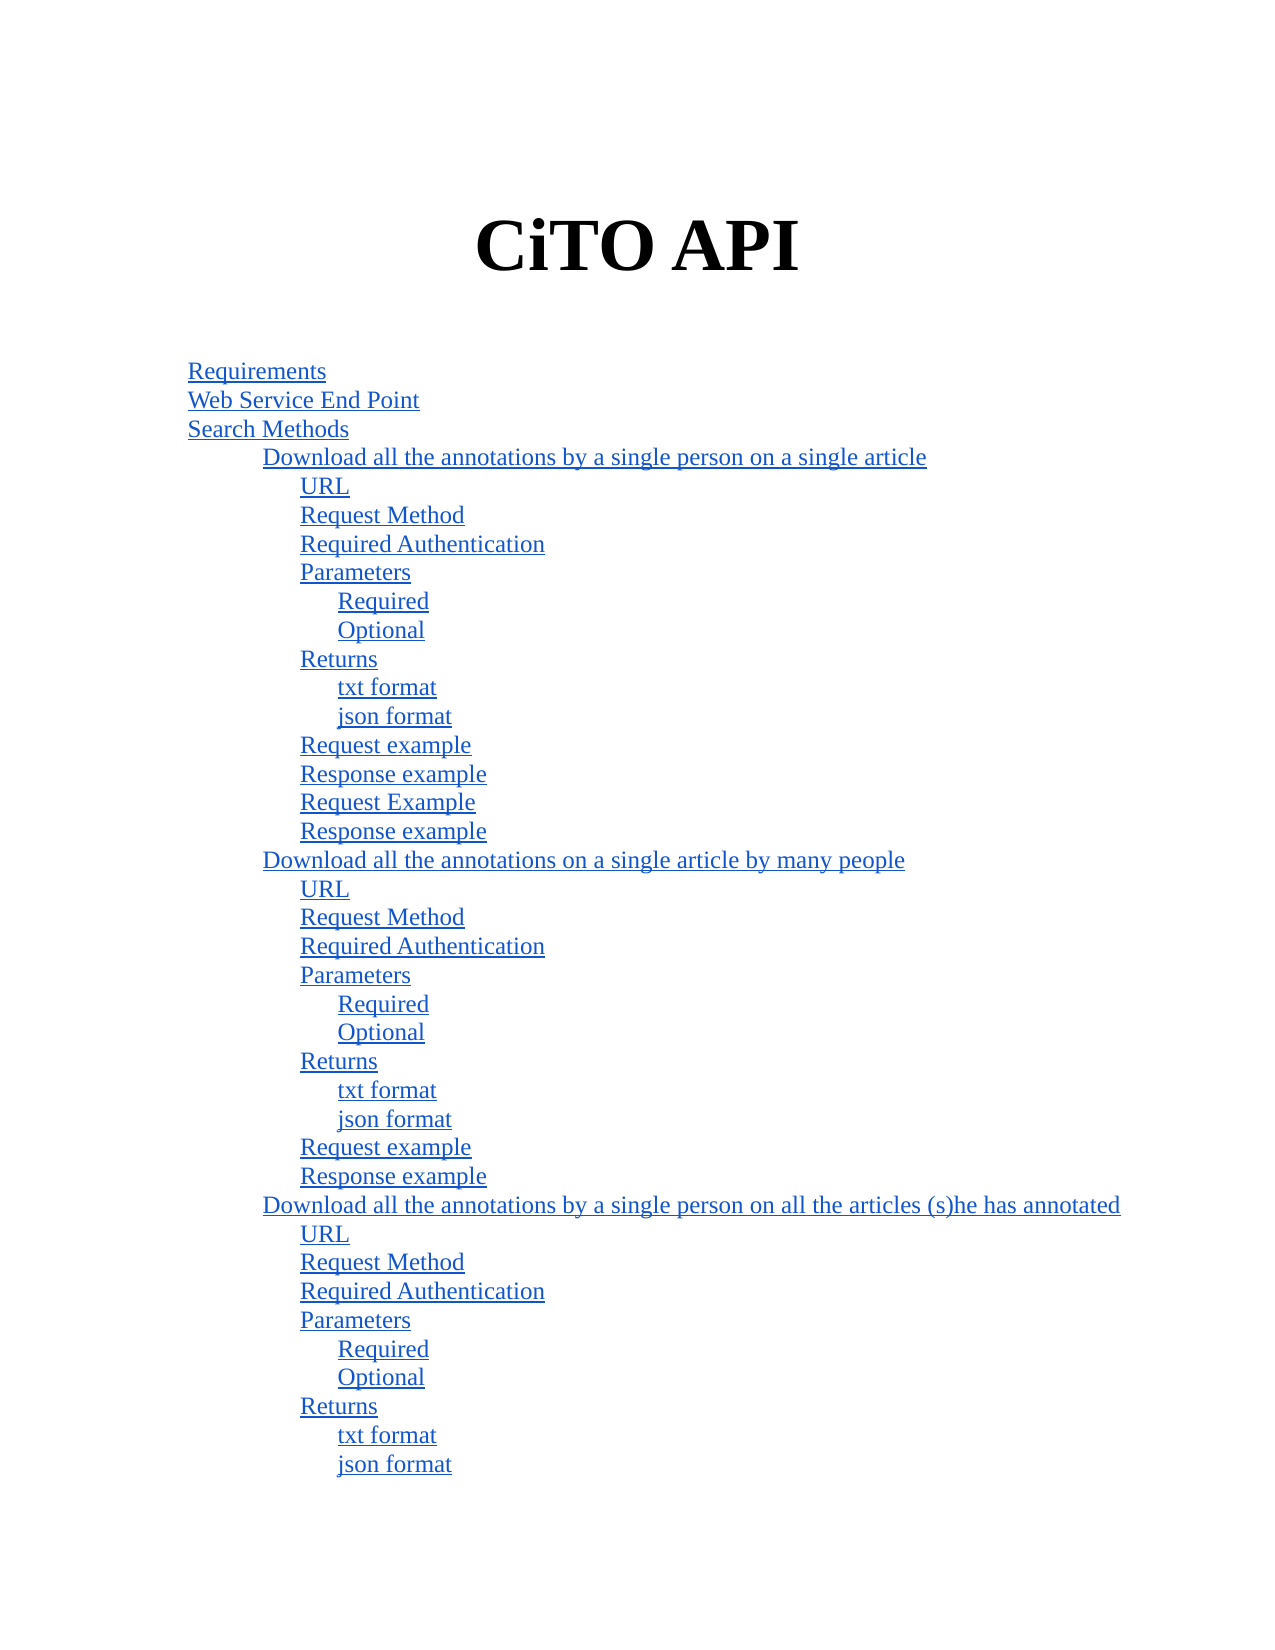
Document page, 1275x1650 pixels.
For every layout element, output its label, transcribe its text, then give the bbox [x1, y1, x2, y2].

text Request Example [300, 787, 1125, 816]
text Required [337, 586, 1125, 615]
text URL [300, 874, 1125, 902]
text Required Authentication [300, 529, 1125, 557]
text Returns [300, 644, 1125, 672]
text txt format [337, 672, 1125, 701]
text Optional [337, 615, 1125, 644]
text Web Service End Point [187, 385, 1125, 414]
text json format [337, 1104, 1125, 1132]
text json format [337, 701, 1125, 730]
text Request example [300, 730, 1125, 759]
text json format [337, 1449, 1125, 1477]
text Parameters [300, 960, 1125, 989]
text URL [300, 471, 1125, 500]
text Returns [300, 1046, 1125, 1075]
text Parameters [300, 1305, 1125, 1334]
text Required Authentication [300, 931, 1125, 960]
text Parameters [300, 557, 1125, 586]
text Search Methods [187, 414, 1125, 442]
text Required [337, 1334, 1125, 1362]
text Required [337, 989, 1125, 1017]
text Optional [337, 1017, 1125, 1046]
text Returns [300, 1391, 1125, 1420]
text Request Method [300, 1247, 1125, 1276]
text Required Authentication [300, 1276, 1125, 1305]
text Download all the annotations by a single person on all the articles (s)he has annotated [262, 1190, 1125, 1219]
text txt format [337, 1420, 1125, 1449]
text Download all the annotations on a single article by many people [262, 845, 1125, 874]
text Download all the annotations by a single person on a single article [262, 442, 1125, 471]
text Request Method [300, 902, 1125, 931]
text Response example [300, 759, 1125, 787]
text Requirements [187, 356, 1125, 385]
text Optional [337, 1362, 1125, 1391]
text Request Method [300, 500, 1125, 529]
text Response example [300, 816, 1125, 845]
text Request example [300, 1132, 1125, 1161]
title CiTO API [150, 200, 1125, 286]
text txt format [337, 1075, 1125, 1104]
text URL [300, 1219, 1125, 1247]
text Response example [300, 1161, 1125, 1190]
